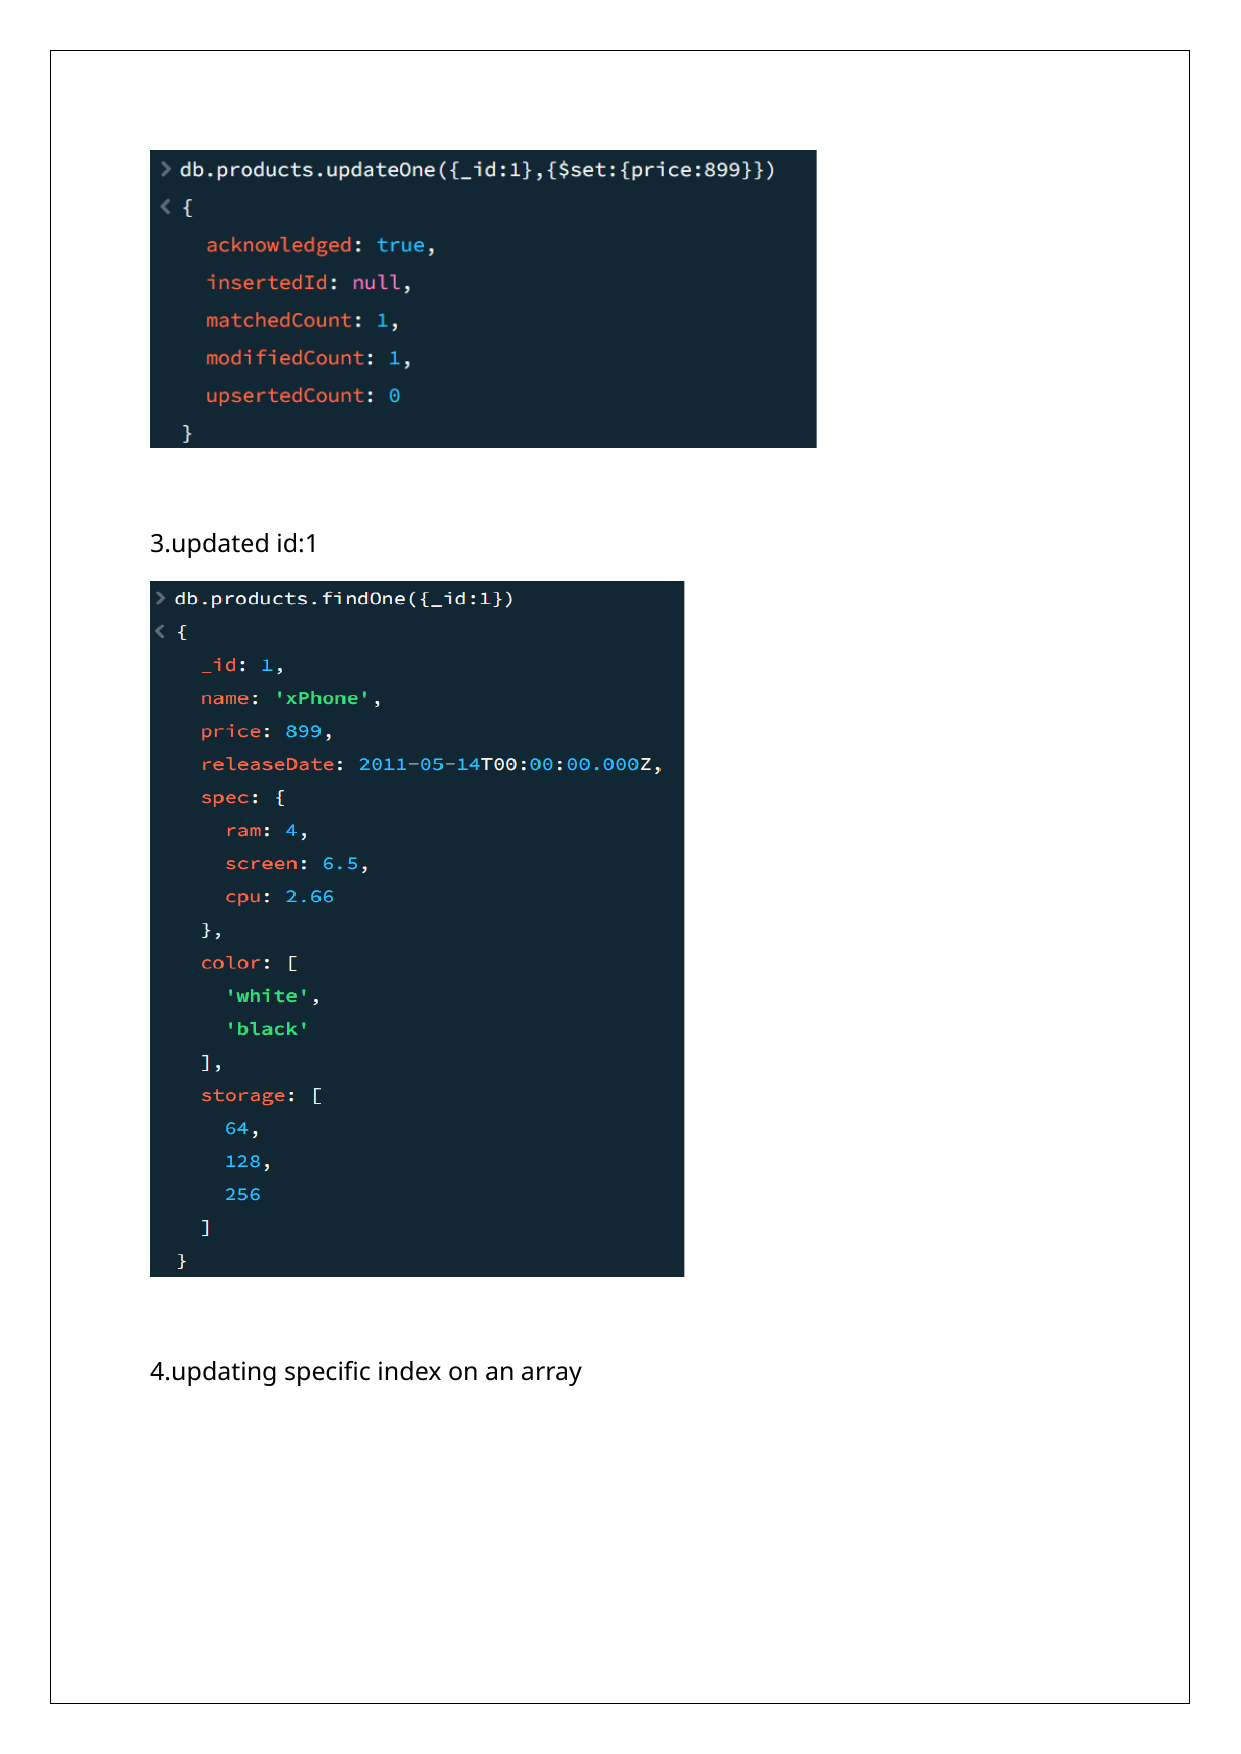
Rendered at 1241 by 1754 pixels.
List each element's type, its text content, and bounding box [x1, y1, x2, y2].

text 3.updated id:1 [150, 526, 1090, 559]
text 4.updating specific index on an array [150, 1354, 1090, 1388]
picture [150, 581, 685, 1277]
picture [150, 150, 817, 448]
